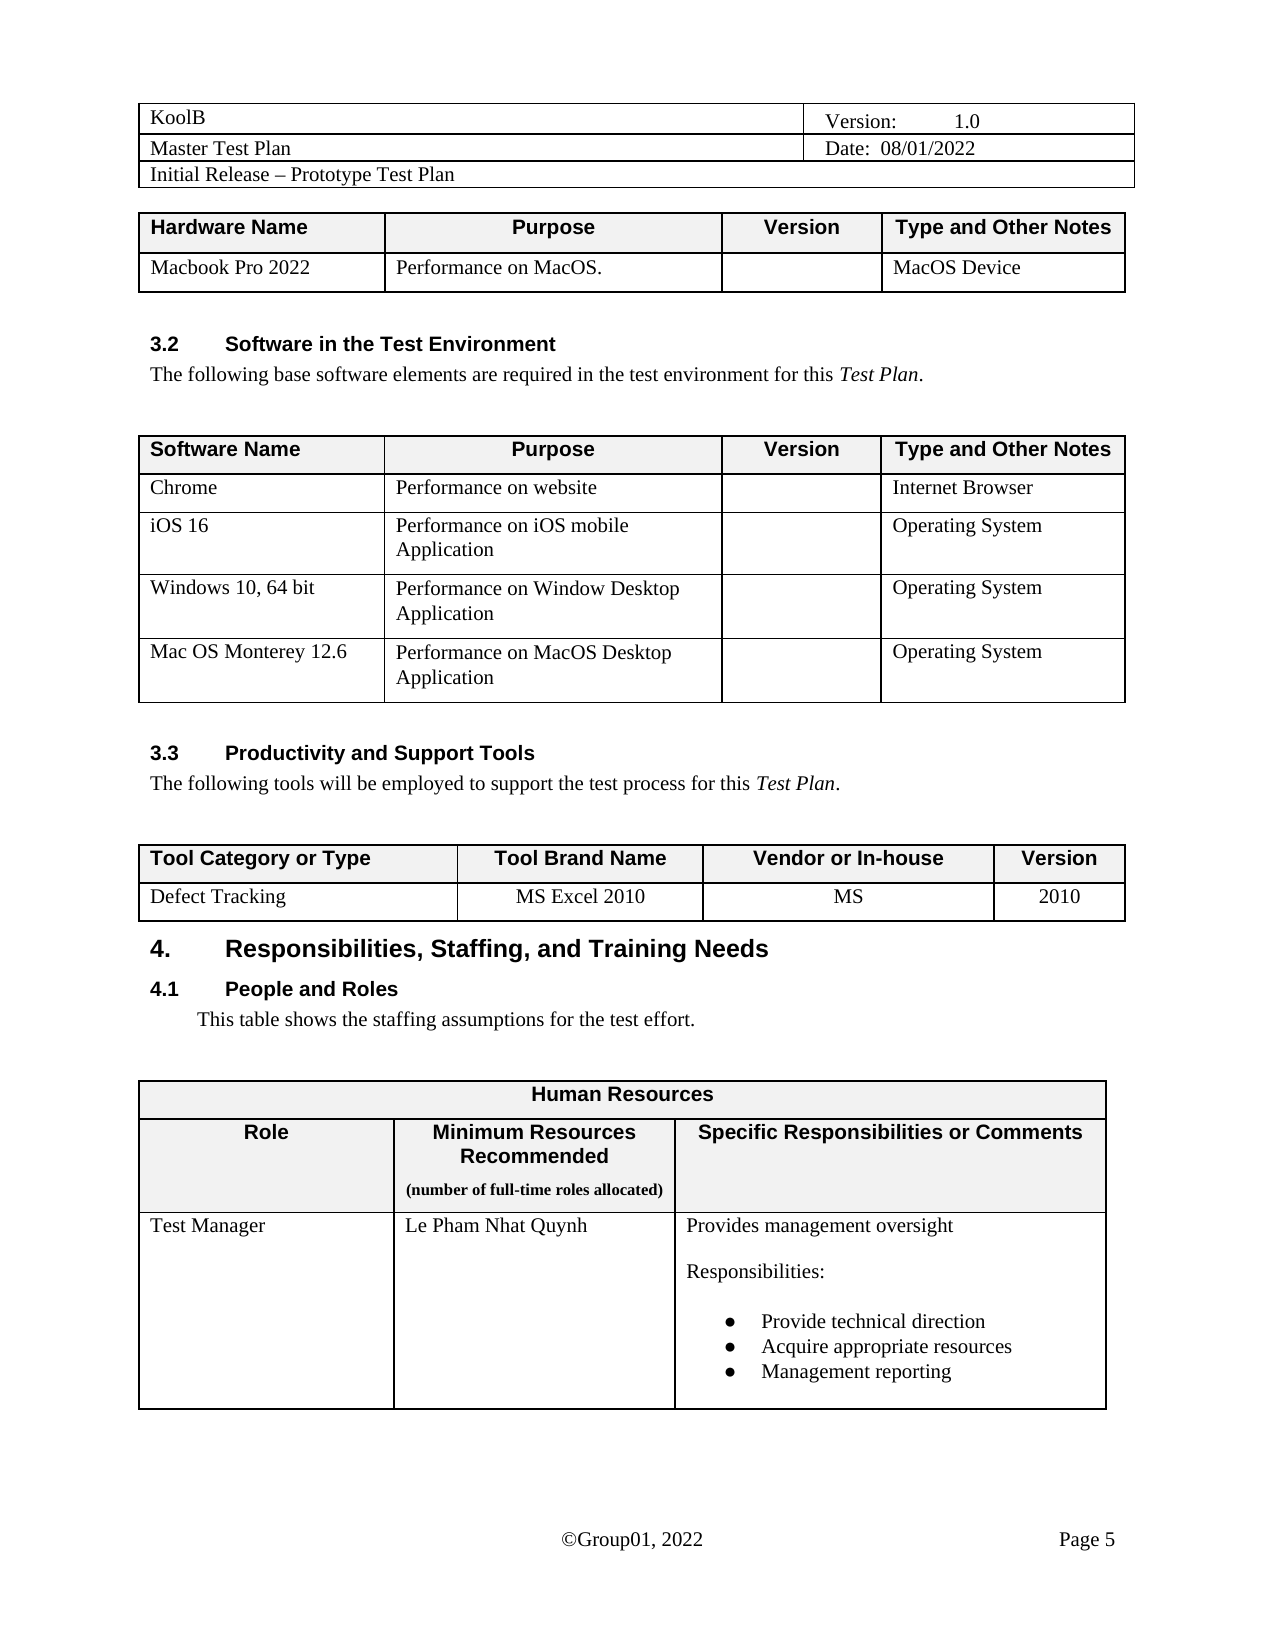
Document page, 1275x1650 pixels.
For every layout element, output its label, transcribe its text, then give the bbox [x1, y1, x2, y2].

table_cell Windows 10, 64 bit [140, 575, 384, 638]
table_header Type and Other Notes [882, 437, 1124, 473]
table_cell Defect Tracking [140, 884, 457, 920]
subtitle People and Roles [150, 976, 1125, 1001]
table_header Human Resources [140, 1082, 1105, 1118]
table_cell Performance on MacOS Desktop Application [385, 639, 721, 702]
table_cell Chrome [140, 475, 384, 511]
table_header Tool Category or Type [140, 846, 457, 882]
subtitle Software in the Test Environment [150, 331, 1125, 356]
table_cell Provides management oversight Responsibilities: Provide technical direction Acquire appropriate resources Management reporting [676, 1213, 1105, 1408]
table_header Tool Brand Name [458, 846, 702, 882]
table_header Hardware Name [140, 214, 384, 252]
table_cell [723, 475, 880, 511]
table_header Software Name [140, 437, 384, 473]
table_cell [723, 639, 880, 702]
table_cell [723, 254, 881, 291]
subtitle Productivity and Support Tools [150, 740, 1125, 765]
table_cell [723, 575, 880, 638]
table_cell MS Excel 2010 [458, 884, 702, 920]
table_cell Test Manager [140, 1213, 393, 1408]
table_cell Role [140, 1120, 393, 1212]
table_cell Performance on website [385, 475, 721, 511]
table_header Version [995, 846, 1124, 882]
table_cell 2010 [995, 884, 1124, 920]
table_header Version [723, 214, 881, 252]
table_header Type and Other Notes [883, 214, 1124, 252]
table_cell MS [704, 884, 993, 920]
table_cell MacOS Device [883, 254, 1124, 291]
table_cell Performance on MacOS. [386, 254, 721, 291]
table_header Version [723, 437, 880, 473]
table_cell Mac OS Monterey 12.6 [140, 639, 384, 702]
text The following tools will be employed to support the test process for this Test Plan. [150, 771, 1125, 795]
table_cell Performance on iOS mobile Application [385, 513, 721, 573]
table_cell iOS 16 [140, 513, 384, 573]
table_header Purpose [385, 437, 721, 473]
text This table shows the staffing assumptions for the test effort. [150, 1007, 1125, 1031]
table_cell Operating System [882, 513, 1124, 573]
table_cell Operating System [882, 639, 1124, 702]
text The following base software elements are required in the test environment for this Test Plan. [150, 362, 1125, 386]
table_cell [723, 513, 880, 573]
table_cell Specific Responsibilities or Comments [676, 1120, 1105, 1212]
table_cell Macbook Pro 2022 [140, 254, 384, 291]
table_header Purpose [386, 214, 721, 252]
subtitle Responsibilities, Staffing, and Training Needs [150, 934, 1125, 963]
table_cell Performance on Window Desktop Application [385, 575, 721, 638]
table_cell Minimum Resources Recommended (number of full-time roles allocated) [395, 1120, 674, 1212]
table_header Vendor or In-house [704, 846, 993, 882]
table_cell Operating System [882, 575, 1124, 638]
table_cell Le Pham Nhat Quynh [395, 1213, 674, 1408]
table_cell Internet Browser [882, 475, 1124, 511]
